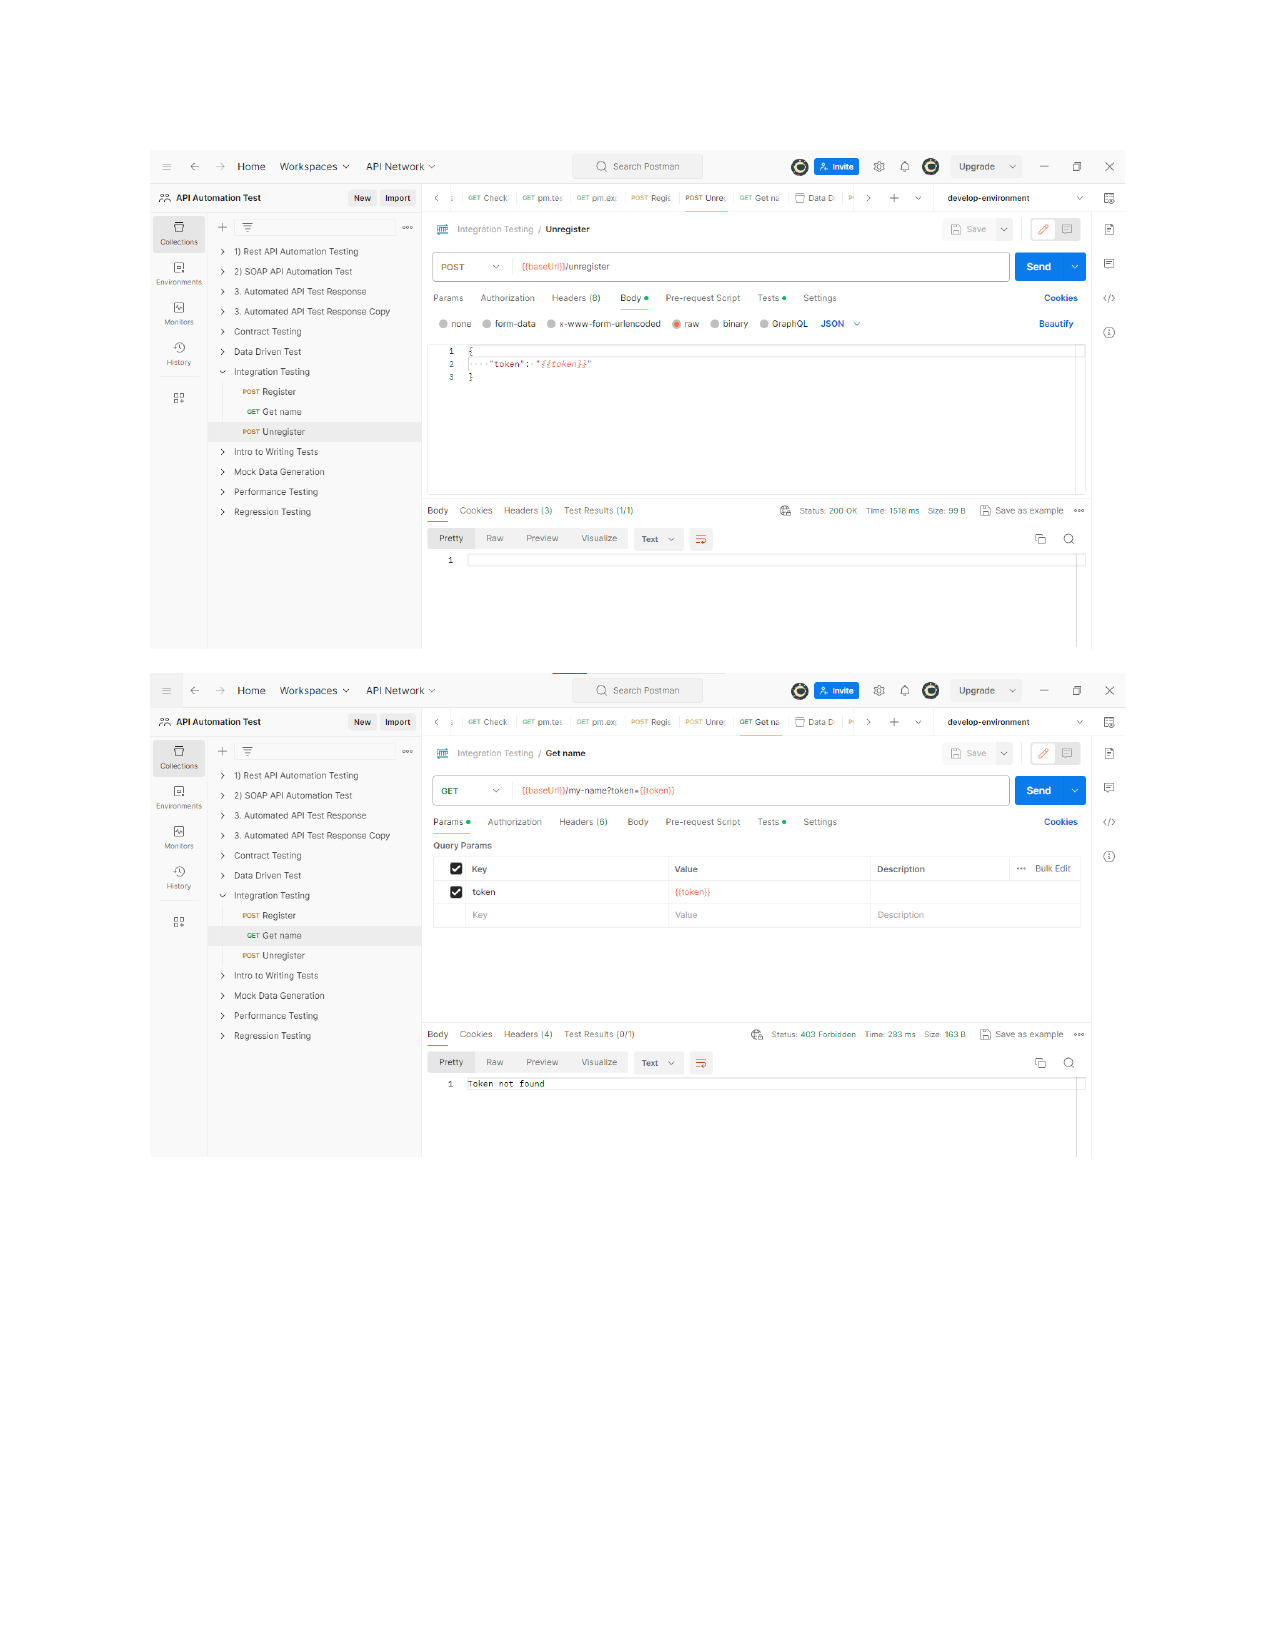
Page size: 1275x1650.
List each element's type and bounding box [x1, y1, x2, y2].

picture [150, 673, 1125, 1157]
picture [150, 150, 1125, 649]
